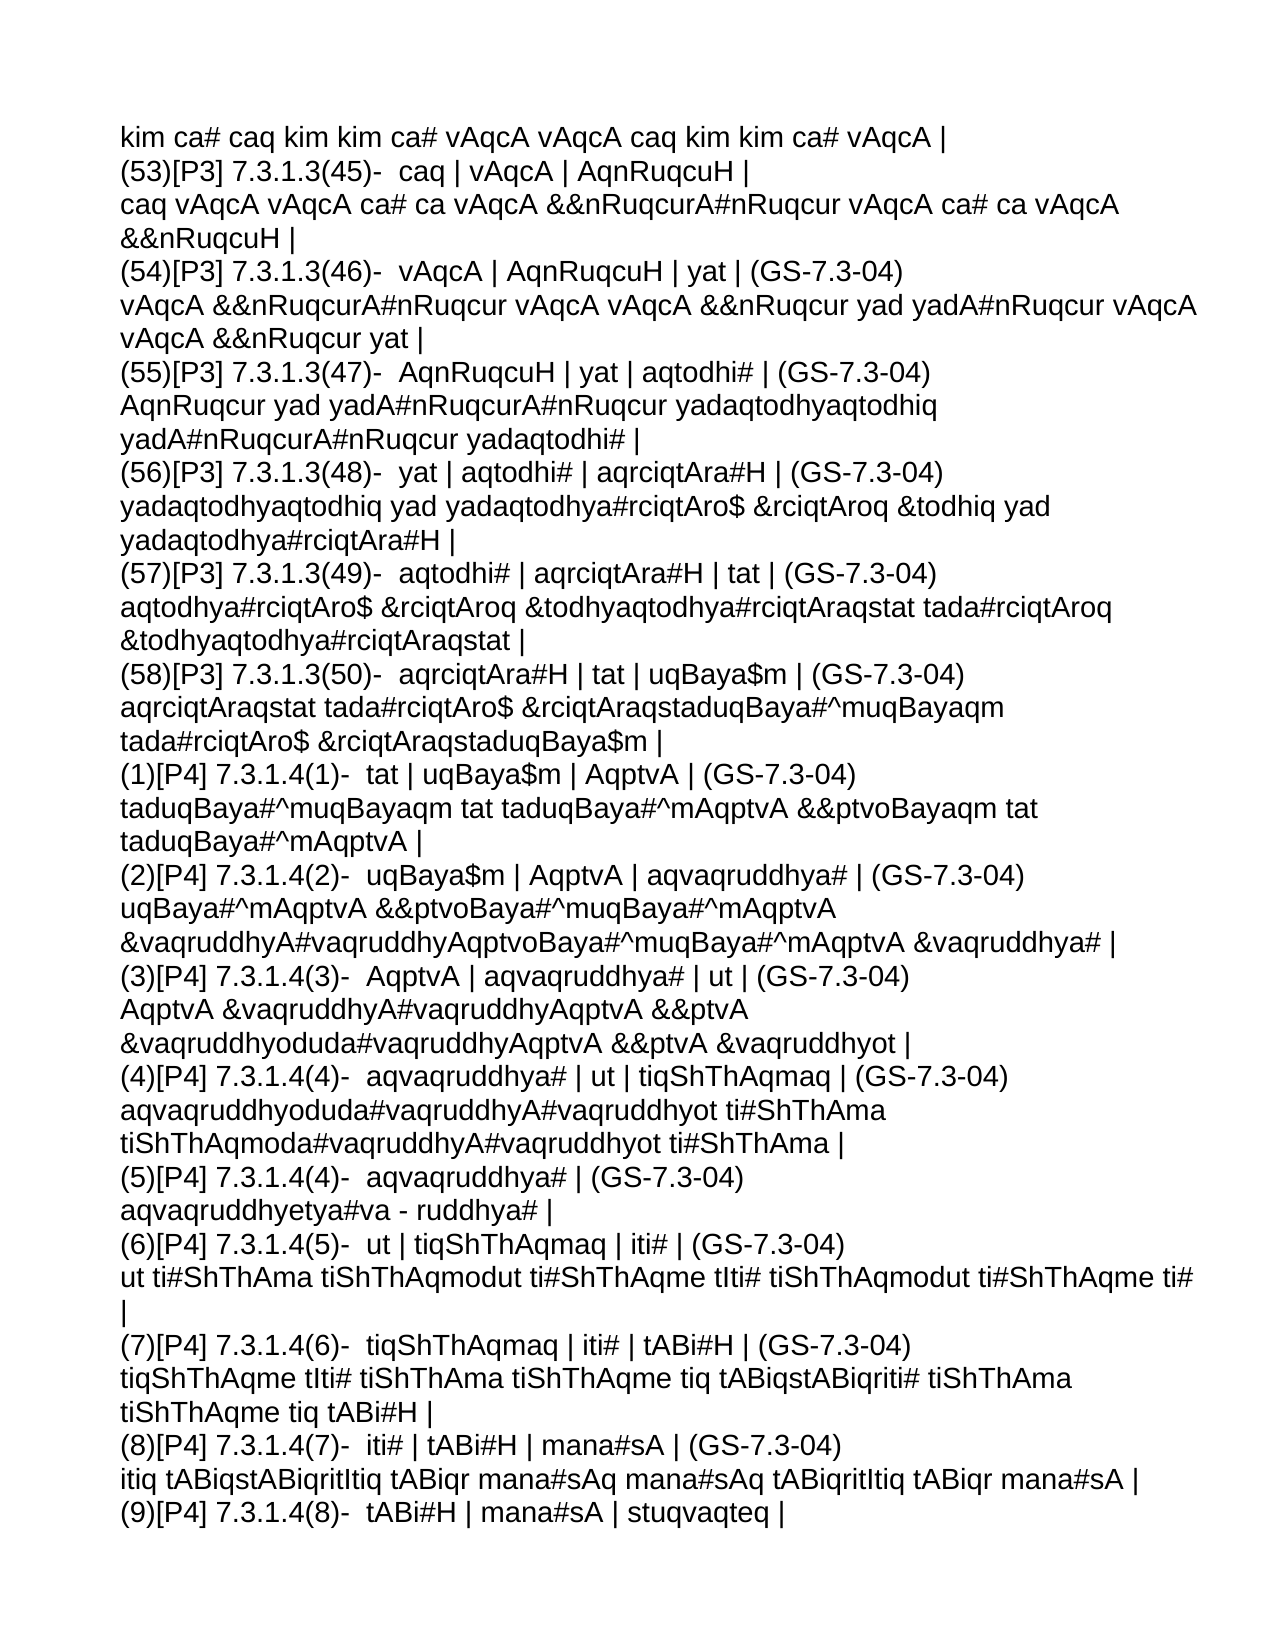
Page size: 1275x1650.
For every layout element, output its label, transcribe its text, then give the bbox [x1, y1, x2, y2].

text (2)[P4] 7.3.1.4(2)- uqBaya$m | AqptvA | aqvaqruddhya# | (GS-7.3-04) [120, 858, 1200, 891]
text taduqBaya#^muqBayaqm tat taduqBaya#^mAqptvA &&ptvoBayaqm tat taduqBaya#^mAqptvA | [120, 791, 1200, 858]
text (54)[P3] 7.3.1.3(46)- vAqcA | AqnRuqcuH | yat | (GS-7.3-04) [120, 254, 1200, 288]
text (7)[P4] 7.3.1.4(6)- tiqShThAqmaq | iti# | tABi#H | (GS-7.3-04) [120, 1327, 1200, 1361]
text (53)[P3] 7.3.1.3(45)- caq | vAqcA | AqnRuqcuH | [120, 153, 1200, 187]
text (5)[P4] 7.3.1.4(4)- aqvaqruddhya# | (GS-7.3-04) [120, 1160, 1200, 1193]
text vAqcA &&nRuqcurA#nRuqcur vAqcA vAqcA &&nRuqcur yad yadA#nRuqcur vAqcA vAqcA &&nRuqcur yat | [120, 288, 1200, 355]
text itiq tABiqstABiqritItiq tABiqr mana#sAq mana#sAq tABiqritItiq tABiqr mana#sA | [120, 1462, 1200, 1495]
text aqrciqtAraqstat tada#rciqtAro$ &rciqtAraqstaduqBaya#^muqBayaqm tada#rciqtAro$ &rciqtAraqstaduqBaya$m | [120, 690, 1200, 757]
text tiqShThAqme tIti# tiShThAma tiShThAqme tiq tABiqstABiqriti# tiShThAma tiShThAqme tiq tABi#H | [120, 1361, 1200, 1428]
text (58)[P3] 7.3.1.3(50)- aqrciqtAra#H | tat | uqBaya$m | (GS-7.3-04) [120, 657, 1200, 690]
text (6)[P4] 7.3.1.4(5)- ut | tiqShThAqmaq | iti# | (GS-7.3-04) [120, 1227, 1200, 1260]
text yadaqtodhyaqtodhiq yad yadaqtodhya#rciqtAro$ &rciqtAroq &todhiq yad yadaqtodhya#rciqtAra#H | [120, 489, 1200, 556]
text (57)[P3] 7.3.1.3(49)- aqtodhi# | aqrciqtAra#H | tat | (GS-7.3-04) [120, 556, 1200, 589]
text (8)[P4] 7.3.1.4(7)- iti# | tABi#H | mana#sA | (GS-7.3-04) [120, 1428, 1200, 1462]
text (3)[P4] 7.3.1.4(3)- AqptvA | aqvaqruddhya# | ut | (GS-7.3-04) [120, 958, 1200, 992]
text (9)[P4] 7.3.1.4(8)- tABi#H | mana#sA | stuqvaqteq | [120, 1495, 1200, 1529]
text kim ca# caq kim kim ca# vAqcA vAqcA caq kim kim ca# vAqcA | [120, 120, 1200, 153]
text AqptvA &vaqruddhyA#vaqruddhyAqptvA &&ptvA &vaqruddhyoduda#vaqruddhyAqptvA &&ptvA &vaqruddhyot | [120, 992, 1200, 1059]
text aqvaqruddhyetya#va - ruddhya# | [120, 1193, 1200, 1227]
text (1)[P4] 7.3.1.4(1)- tat | uqBaya$m | AqptvA | (GS-7.3-04) [120, 757, 1200, 791]
text caq vAqcA vAqcA ca# ca vAqcA &&nRuqcurA#nRuqcur vAqcA ca# ca vAqcA &&nRuqcuH | [120, 187, 1200, 254]
text ut ti#ShThAma tiShThAqmodut ti#ShThAqme tIti# tiShThAqmodut ti#ShThAqme ti# | [120, 1260, 1200, 1327]
text aqtodhya#rciqtAro$ &rciqtAroq &todhyaqtodhya#rciqtAraqstat tada#rciqtAroq &todhyaqtodhya#rciqtAraqstat | [120, 589, 1200, 657]
text uqBaya#^mAqptvA &&ptvoBaya#^muqBaya#^mAqptvA &vaqruddhyA#vaqruddhyAqptvoBaya#^muqBaya#^mAqptvA &vaqruddhya# | [120, 891, 1200, 958]
text (56)[P3] 7.3.1.3(48)- yat | aqtodhi# | aqrciqtAra#H | (GS-7.3-04) [120, 455, 1200, 489]
text (55)[P3] 7.3.1.3(47)- AqnRuqcuH | yat | aqtodhi# | (GS-7.3-04) [120, 355, 1200, 388]
text (4)[P4] 7.3.1.4(4)- aqvaqruddhya# | ut | tiqShThAqmaq | (GS-7.3-04) [120, 1059, 1200, 1093]
text aqvaqruddhyoduda#vaqruddhyA#vaqruddhyot ti#ShThAma tiShThAqmoda#vaqruddhyA#vaqruddhyot ti#ShThAma | [120, 1093, 1200, 1160]
text AqnRuqcur yad yadA#nRuqcurA#nRuqcur yadaqtodhyaqtodhiq yadA#nRuqcurA#nRuqcur yadaqtodhi# | [120, 388, 1200, 455]
